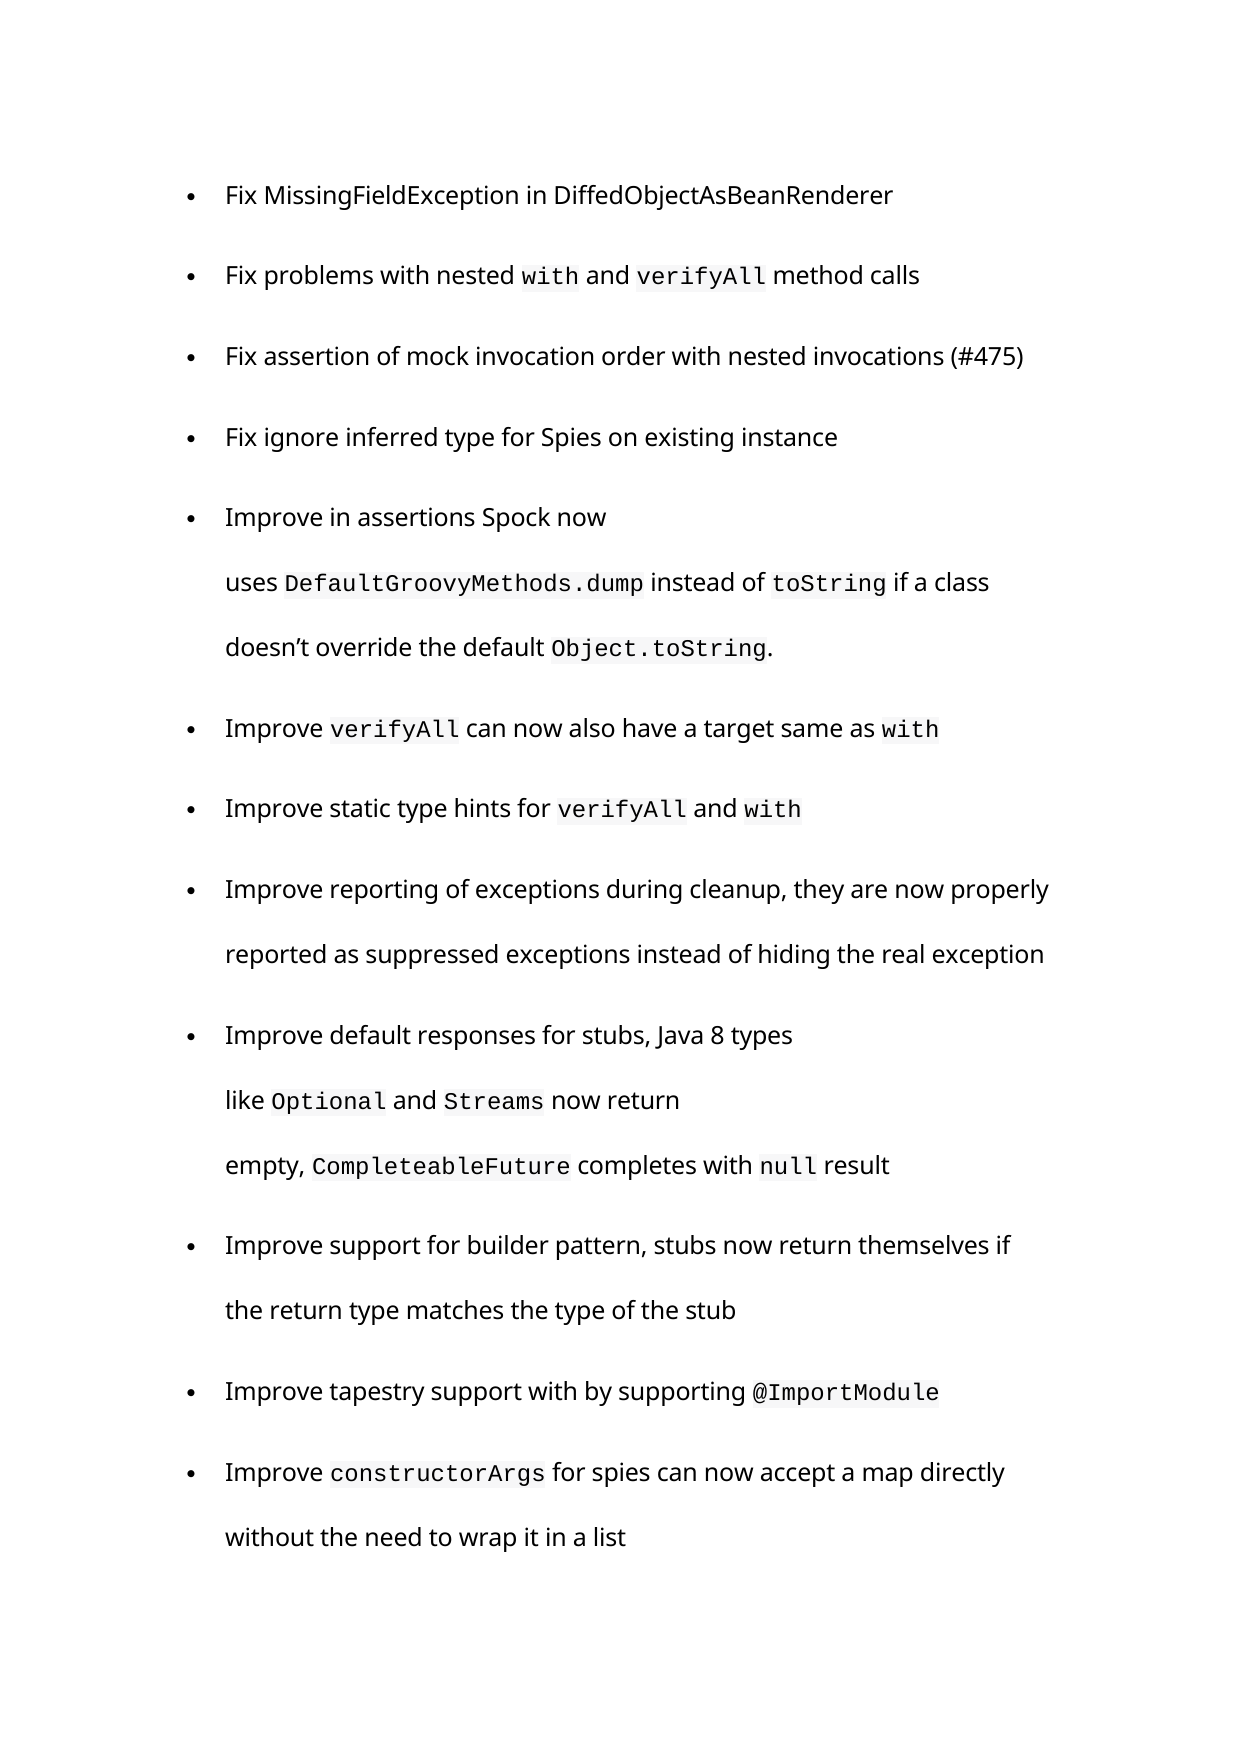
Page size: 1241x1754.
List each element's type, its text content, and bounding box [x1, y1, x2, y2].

list Fix MissingFieldException in DiffedObjectAsBeanRenderer [187, 162, 1053, 227]
list Improve support for builder pattern, stubs now return themselves if the return type matches the type of the stub [187, 1213, 1053, 1343]
list Improve static type hints for verifyAll and with [187, 776, 1053, 841]
list Improve reporting of exceptions during cleanup, they are now properly reported as suppressed exceptions instead of hiding the real exception [187, 856, 1053, 986]
list Improve default responses for stubs, Java 8 types like Optional and Streams now return empty, CompleteableFuture completes with null result [187, 1002, 1053, 1197]
list Fix problems with nested with and verifyAll method calls [187, 243, 1053, 308]
list Improve verifyAll can now also have a target same as with [187, 695, 1053, 760]
list Fix assertion of mock invocation order with nested invocations (#475) [187, 323, 1053, 388]
list Improve in assertions Spock now uses DefaultGroovyMethods.dump instead of toString if a class doesn’t override the default Object.toString. [187, 484, 1053, 679]
list Improve tapestry support with by supporting @ImportModule [187, 1358, 1053, 1423]
list Improve constructorArgs for spies can now accept a map directly without the need to wrap it in a list [187, 1439, 1053, 1569]
list Fix ignore inferred type for Spies on existing instance [187, 404, 1053, 469]
